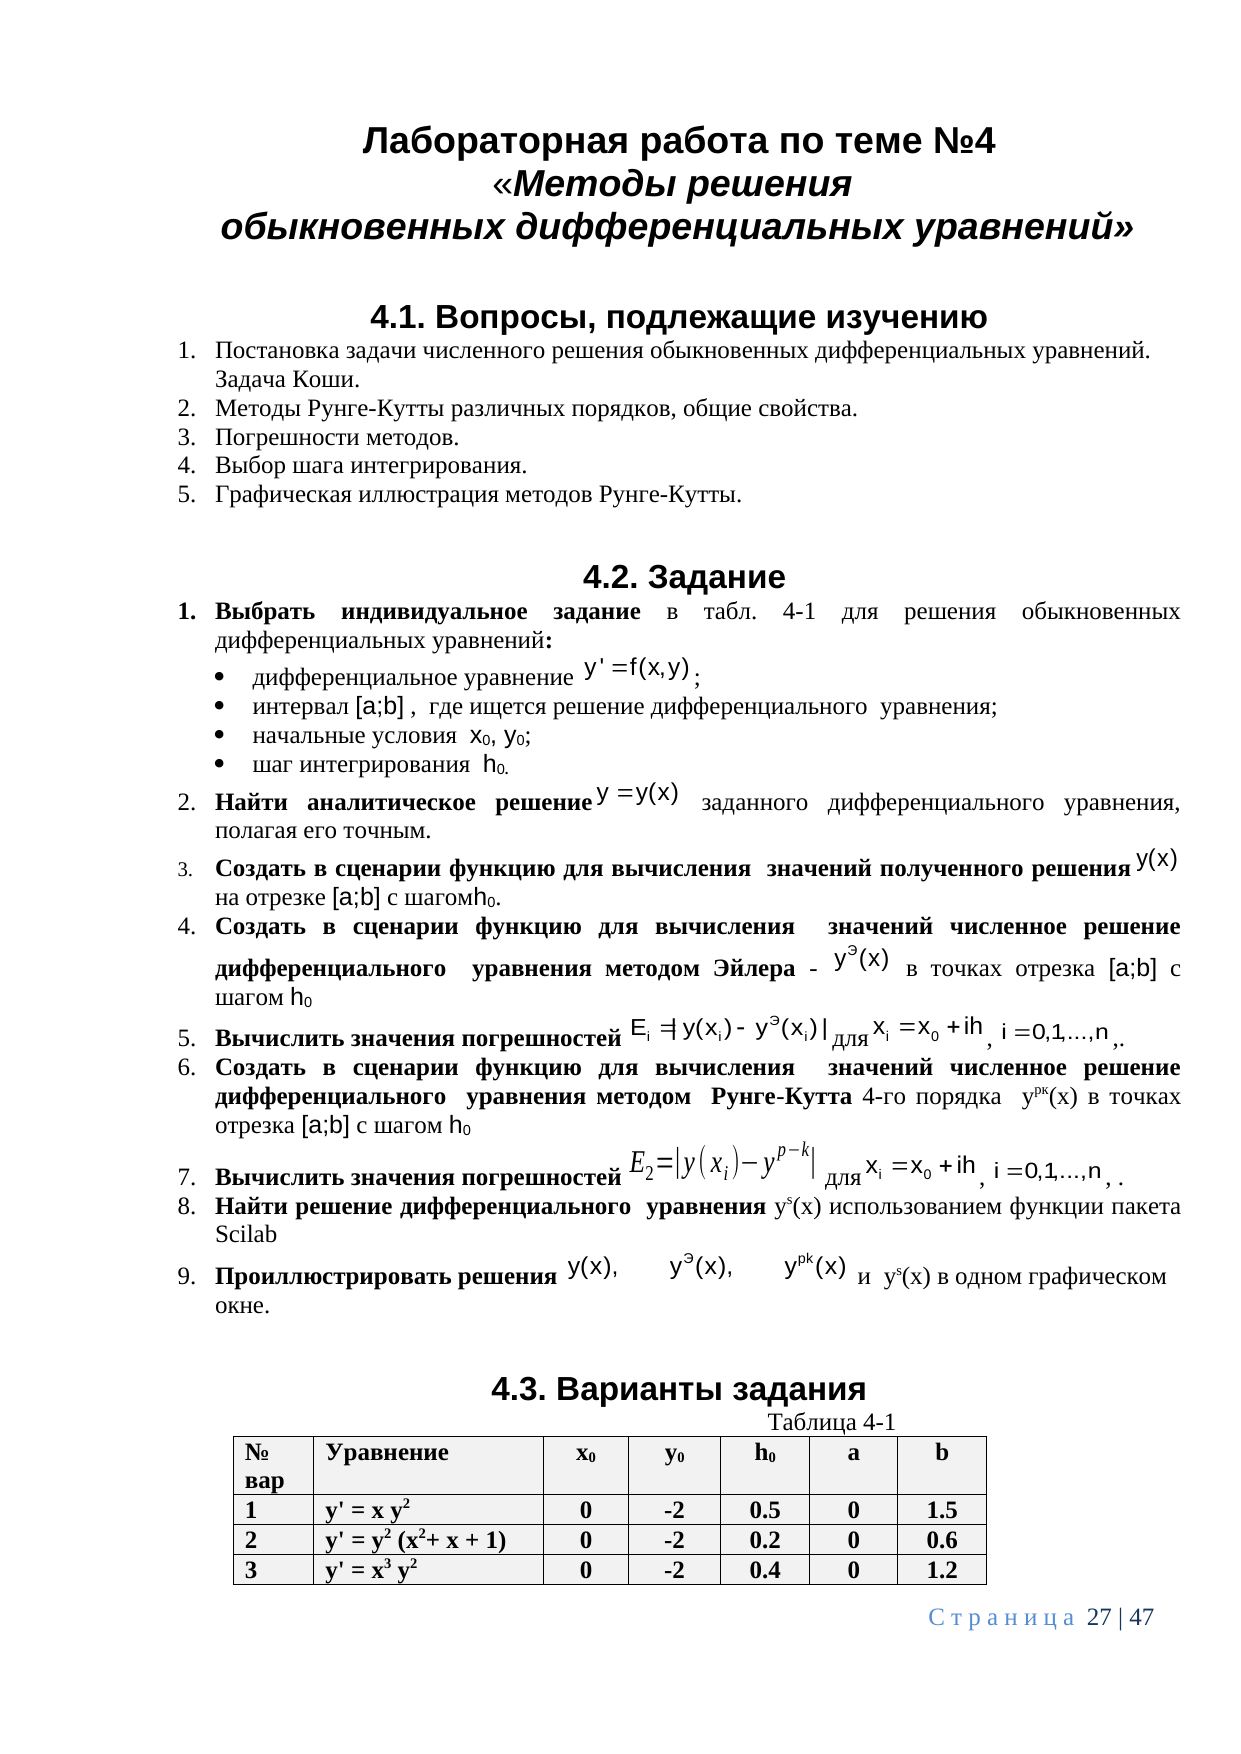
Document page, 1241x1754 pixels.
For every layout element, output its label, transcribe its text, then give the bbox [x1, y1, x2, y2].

table_cell 0.4 [721, 1555, 809, 1584]
table_cell 0 [810, 1555, 897, 1584]
text Таблица 4-1 [177, 1407, 1181, 1436]
list шаг интегрирования h0. [215, 749, 1181, 778]
table_header a [810, 1437, 897, 1494]
table_cell 0.5 [721, 1495, 809, 1524]
table_cell 0 [544, 1495, 628, 1524]
table_cell 2 [234, 1525, 313, 1554]
subtitle Лабораторная работа по теме №4 [177, 118, 1181, 161]
list начальные условия x0, y0; [215, 720, 1181, 749]
table_cell -2 [629, 1525, 720, 1554]
list Создать в сценарии функцию для вычисления значений численное решение дифференциального уравнения методом Рунге-Кутта 4-го порядка yрк(х) в точках отрезка [a;b] с шагом h0 [177, 1052, 1181, 1138]
list Создать в сценарии функцию для вычисления значений полученного решения на отрезке [a;b] с шагомh0. [177, 844, 1181, 911]
list Выбор шага интегрирования. [177, 451, 1181, 479]
table_cell 0 [544, 1555, 628, 1584]
table_header № вар [234, 1437, 313, 1494]
table_header Уравнение [314, 1437, 543, 1494]
table_cell y' = x3 y2 [314, 1555, 543, 1584]
list Вычислить значения погрешностей для, , . [177, 1138, 1181, 1191]
list Методы Рунге-Кутты различных порядков, общие свойства. [177, 393, 1181, 422]
table_cell 1 [234, 1495, 313, 1524]
table_cell 0.6 [898, 1525, 986, 1554]
subtitle 4.2. Задание [188, 558, 1181, 596]
list дифференциальное уравнение ; [215, 653, 1181, 691]
subtitle 4.3. Варианты задания [177, 1368, 1181, 1407]
table_cell 1.2 [898, 1555, 986, 1584]
list Графическая иллюстрация методов Рунге-Кутты. [177, 479, 1181, 508]
table_header b [898, 1437, 986, 1494]
table_header h0 [721, 1437, 809, 1494]
subtitle «Методы решения обыкновенных дифференциальных уравнений» [177, 161, 1181, 247]
list Погрешности методов. [177, 422, 1181, 451]
table_cell 0 [810, 1525, 897, 1554]
table_cell 3 [234, 1555, 313, 1584]
table_cell y' = x y2 [314, 1495, 543, 1524]
list Найти аналитическое решение заданного дифференциального уравнения, полагая его точным. [177, 778, 1181, 844]
table_cell 1.5 [898, 1495, 986, 1524]
list Проиллюстрировать решения и ys(x) в одном графическом окне. [177, 1248, 1181, 1319]
list Вычислить значения погрешностей для, ,. [177, 1010, 1181, 1052]
list Постановка задачи численного решения обыкновенных дифференциальных уравнений. Задача Коши. [177, 336, 1181, 393]
table_cell -2 [629, 1495, 720, 1524]
list Выбрать индивидуальное задание в табл. 4-1 для решения обыкновенных дифференциальных уравнений: [177, 596, 1181, 653]
table_header y0 [629, 1437, 720, 1494]
list Создать в сценарии функцию для вычисления значений численное решение дифференциального уравнения методом Эйлера - в точках отрезка [a;b] с шагом h0 [177, 911, 1181, 1010]
list интервал [a;b] , где ищется решение дифференциального уравнения; [215, 691, 1181, 720]
table_cell -2 [629, 1555, 720, 1584]
table_cell y' = y2 (x2+ x + 1) [314, 1525, 543, 1554]
table_cell 0.2 [721, 1525, 809, 1554]
subtitle 4.1. Вопросы, подлежащие изучению [177, 297, 1181, 336]
list Найти решение дифференциального уравнения ys(x) использованием функции пакета Scilab [177, 1191, 1181, 1248]
table_header x0 [544, 1437, 628, 1494]
table_cell 0 [544, 1525, 628, 1554]
table_cell 0 [810, 1495, 897, 1524]
